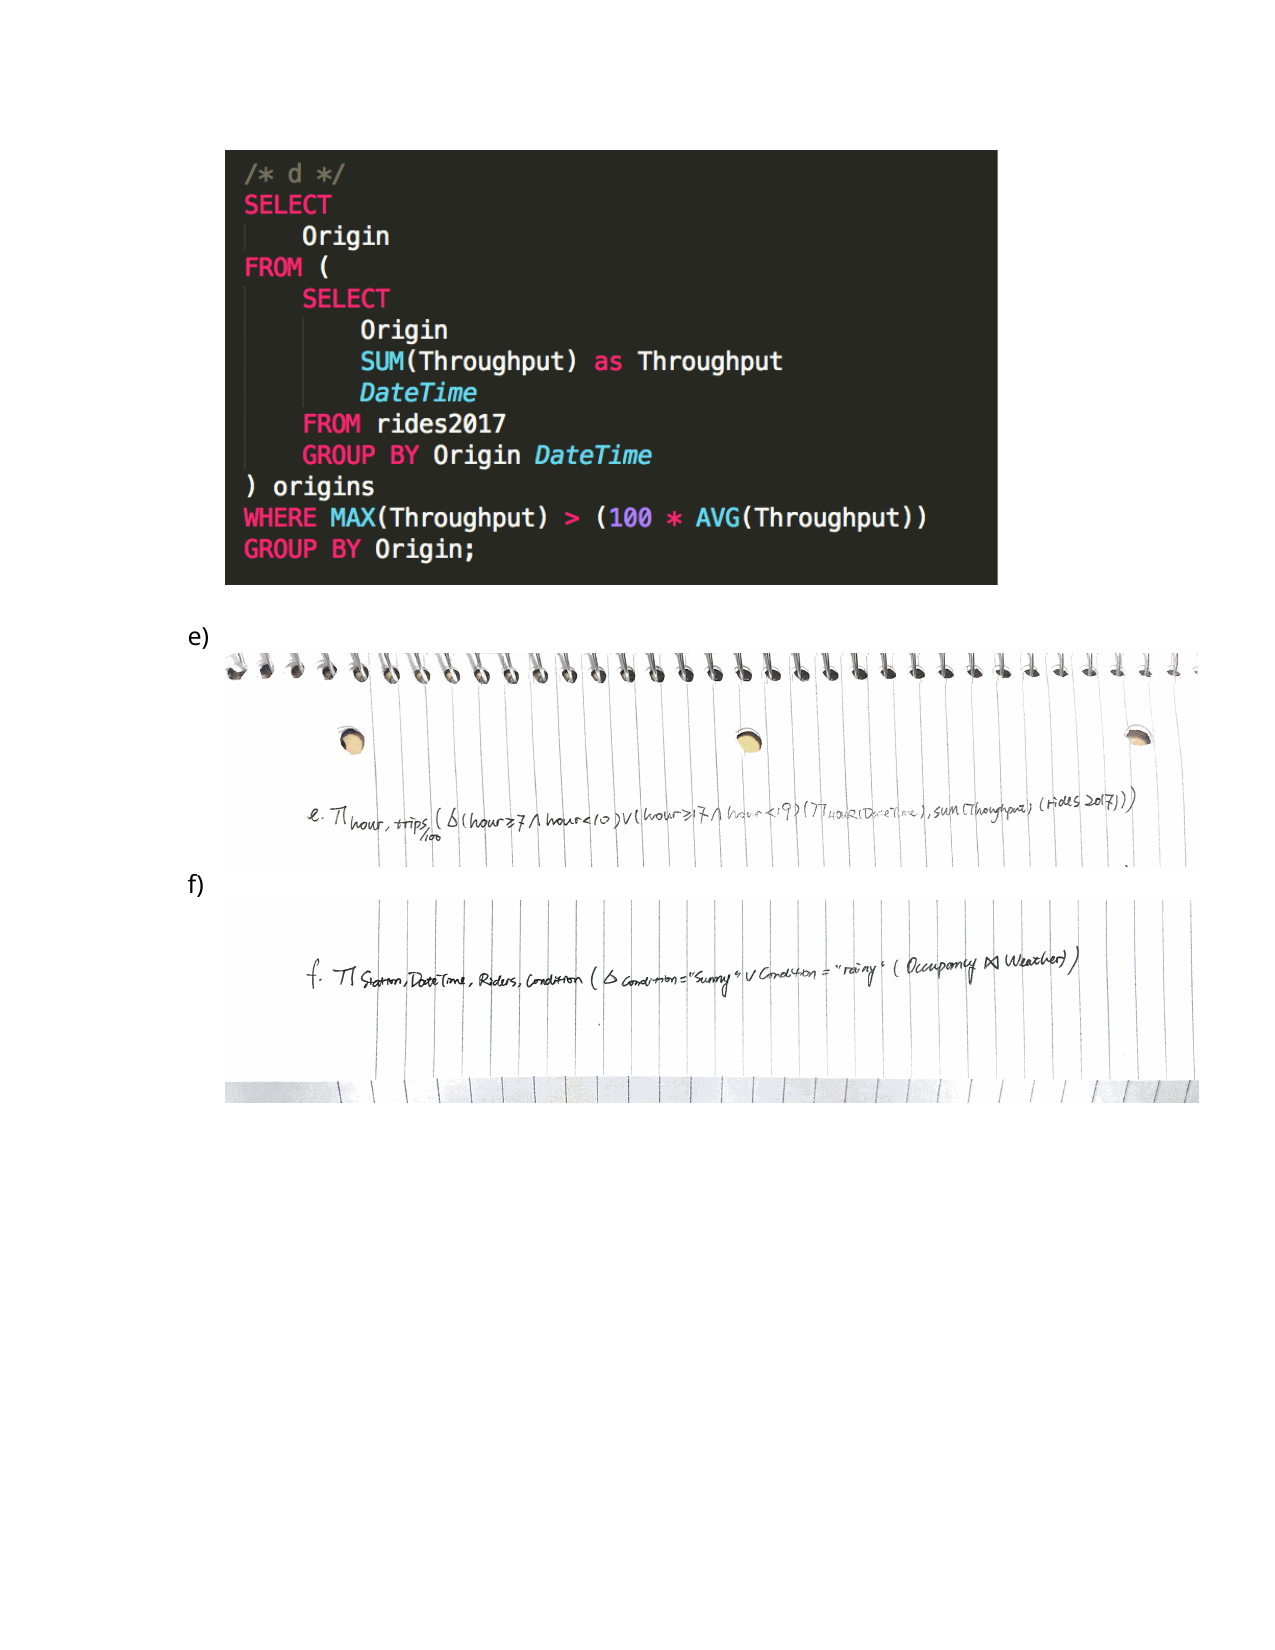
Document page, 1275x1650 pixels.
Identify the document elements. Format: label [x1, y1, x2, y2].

picture [225, 653, 1198, 867]
picture [225, 150, 998, 585]
picture [225, 900, 1200, 1103]
